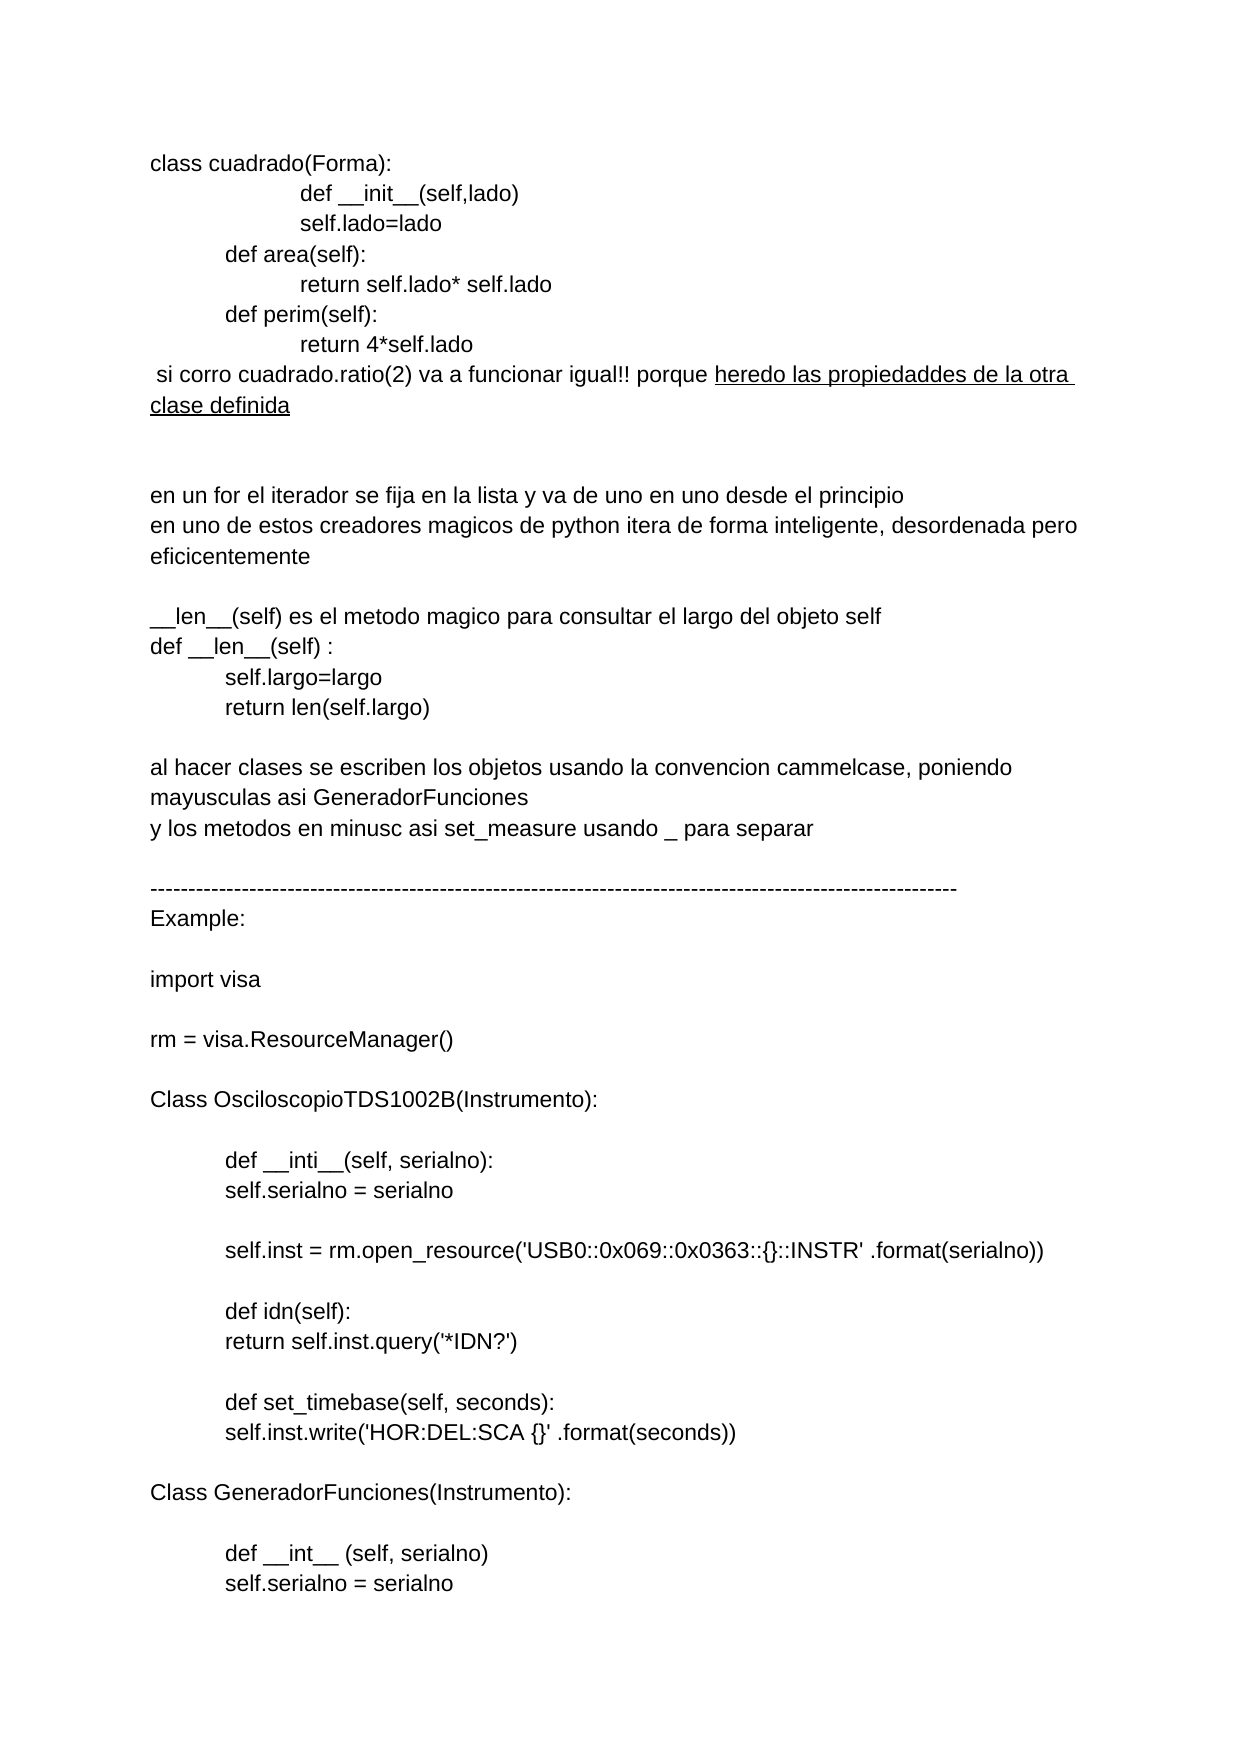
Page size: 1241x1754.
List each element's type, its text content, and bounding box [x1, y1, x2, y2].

text al hacer clases se escriben los objetos usando la convencion cammelcase, poniendo mayusculas asi GeneradorFunciones [150, 754, 1090, 811]
text def set_timebase(self, seconds): [150, 1388, 1090, 1415]
text def idn(self): [150, 1298, 1090, 1324]
text return self.inst.query('*IDN?') [150, 1328, 1090, 1354]
text def area(self): [150, 241, 1090, 267]
text self.serialno = serialno [150, 1177, 1090, 1203]
text return 4*self.lado [150, 331, 1090, 358]
text self.largo=largo [150, 663, 1090, 690]
text def __inti__(self, serialno): [150, 1147, 1090, 1173]
text import visa [150, 966, 1090, 992]
text ---------------------------------------------------------------------------------------------------------- [150, 875, 1090, 901]
text def __int__ (self, serialno) [150, 1539, 1090, 1566]
text return self.lado* self.lado [150, 271, 1090, 297]
text en uno de estos creadores magicos de python itera de forma inteligente, desordenada pero eficicentemente [150, 512, 1090, 569]
text class cuadrado(Forma): [150, 150, 1090, 176]
text self.serialno = serialno [150, 1570, 1090, 1596]
text self.inst = rm.open_resource('USB0::0x069::0x0363::{}::INSTR' .format(serialno)) [150, 1237, 1090, 1264]
text return len(self.largo) [150, 694, 1090, 720]
text Class GeneradorFunciones(Instrumento): [150, 1479, 1090, 1506]
text Example: [150, 905, 1090, 932]
text en un for el iterador se fija en la lista y va de uno en uno desde el principio [150, 482, 1090, 509]
text y los metodos en minusc asi set_measure usando _ para separar [150, 814, 1090, 841]
text si corro cuadrado.ratio(2) va a funcionar igual!! porque heredo las propiedaddes de la otra clase definida [150, 361, 1090, 418]
text def __len__(self) : [150, 633, 1090, 660]
text __len__(self) es el metodo magico para consultar el largo del objeto self [150, 603, 1090, 629]
text self.inst.write('HOR:DEL:SCA {}' .format(seconds)) [150, 1419, 1090, 1445]
text self.lado=lado [150, 210, 1090, 237]
text rm = visa.ResourceManager() [150, 1026, 1090, 1052]
text def perim(self): [150, 301, 1090, 327]
text Class OsciloscopioTDS1002B(Instrumento): [150, 1086, 1090, 1113]
text def __init__(self,lado) [150, 180, 1090, 207]
